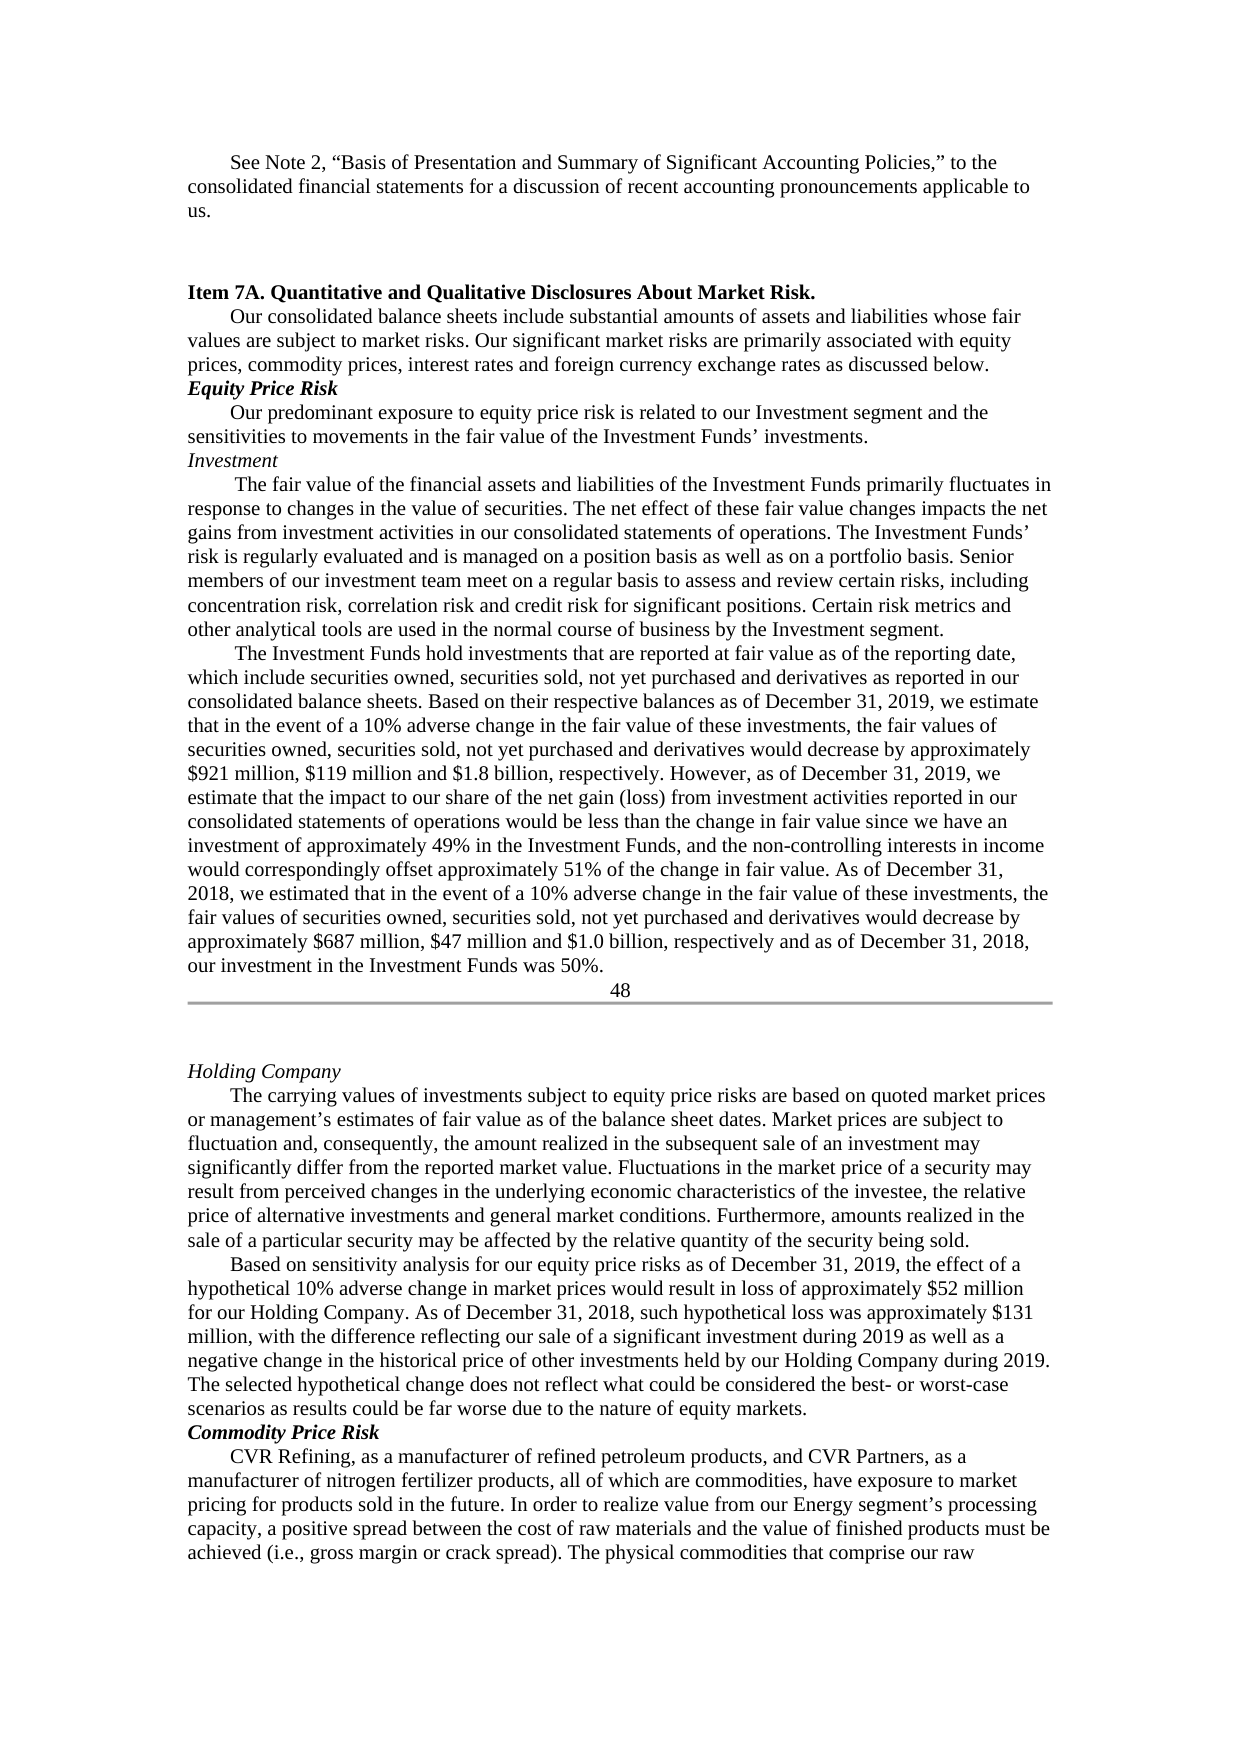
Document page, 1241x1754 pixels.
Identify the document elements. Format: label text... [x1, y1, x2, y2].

text Investment [187, 448, 1053, 472]
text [187, 1444, 1053, 1564]
text Our predominant exposure to equity price risk is related to our Investment segment and the sensitivities to movements in the fair value of the Investment Funds’ investments. [187, 400, 1053, 448]
text Commodity Price Risk [187, 1420, 1053, 1444]
text The fair value of the financial assets and liabilities of the Investment Funds primarily fluctuates in response to changes in the value of securities. The net effect of these fair value changes impacts the net gains from investment activities in our consolidated statements of operations. The Investment Funds’ risk is regularly evaluated and is managed on a position basis as well as on a portfolio basis. Senior members of our investment team meet on a regular basis to assess and review certain risks, including concentration risk, correlation risk and credit risk for significant positions. Certain risk metrics and other analytical tools are used in the normal course of business by the Investment segment. [187, 472, 1053, 641]
text Equity Price Risk [187, 376, 1053, 400]
text Our consolidated balance sheets include substantial amounts of assets and liabilities whose fair values are subject to market risks. Our significant market risks are primarily associated with equity prices, commodity prices, interest rates and foreign currency exchange rates as discussed below. [187, 304, 1053, 376]
text See Note 2, “Basis of Presentation and Summary of Significant Accounting Policies,” to the consolidated financial statements for a discussion of recent accounting pronouncements applicable to us. [187, 150, 1053, 222]
text Based on sensitivity analysis for our equity price risks as of December 31, 2019, the effect of a hypothetical 10% adverse change in market prices would result in loss of approximately $52 million for our Holding Company. As of December 31, 2018, such hypothetical loss was approximately $131 million, with the difference reflecting our sale of a significant investment during 2019 as well as a negative change in the historical price of other investments held by our Holding Company during 2019. The selected hypothetical change does not reflect what could be considered the best- or worst-case scenarios as results could be far worse due to the nature of equity markets. [187, 1252, 1053, 1420]
text 48 [187, 977, 1053, 1001]
text The Investment Funds hold investments that are reported at fair value as of the reporting date, which include securities owned, securities sold, not yet purchased and derivatives as reported in our consolidated balance sheets. Based on their respective balances as of December 31, 2019, we estimate that in the event of a 10% adverse change in the fair value of these investments, the fair values of securities owned, securities sold, not yet purchased and derivatives would decrease by approximately $921 million, $119 million and $1.8 billion, respectively. However, as of December 31, 2019, we estimate that the impact to our share of the net gain (loss) from investment activities reported in our consolidated statements of operations would be less than the change in fair value since we have an investment of approximately 49% in the Investment Funds, and the non-controlling interests in income would correspondingly offset approximately 51% of the change in fair value. As of December 31, 2018, we estimated that in the event of a 10% adverse change in the fair value of these investments, the fair values of securities owned, securities sold, not yet purchased and derivatives would decrease by approximately $687 million, $47 million and $1.0 billion, respectively and as of December 31, 2018, our investment in the Investment Funds was 50%. [187, 641, 1053, 977]
text Holding Company [187, 1059, 1053, 1083]
text The carrying values of investments subject to equity price risks are based on quoted market prices or management’s estimates of fair value as of the balance sheet dates. Market prices are subject to fluctuation and, consequently, the amount realized in the subsequent sale of an investment may significantly differ from the reported market value. Fluctuations in the market price of a security may result from perceived changes in the underlying economic characteristics of the investee, the relative price of alternative investments and general market conditions. Furthermore, amounts realized in the sale of a particular security may be affected by the relative quantity of the security being sold. [187, 1083, 1053, 1252]
text Item 7A. Quantitative and Qualitative Disclosures About Market Risk. [187, 280, 1053, 304]
